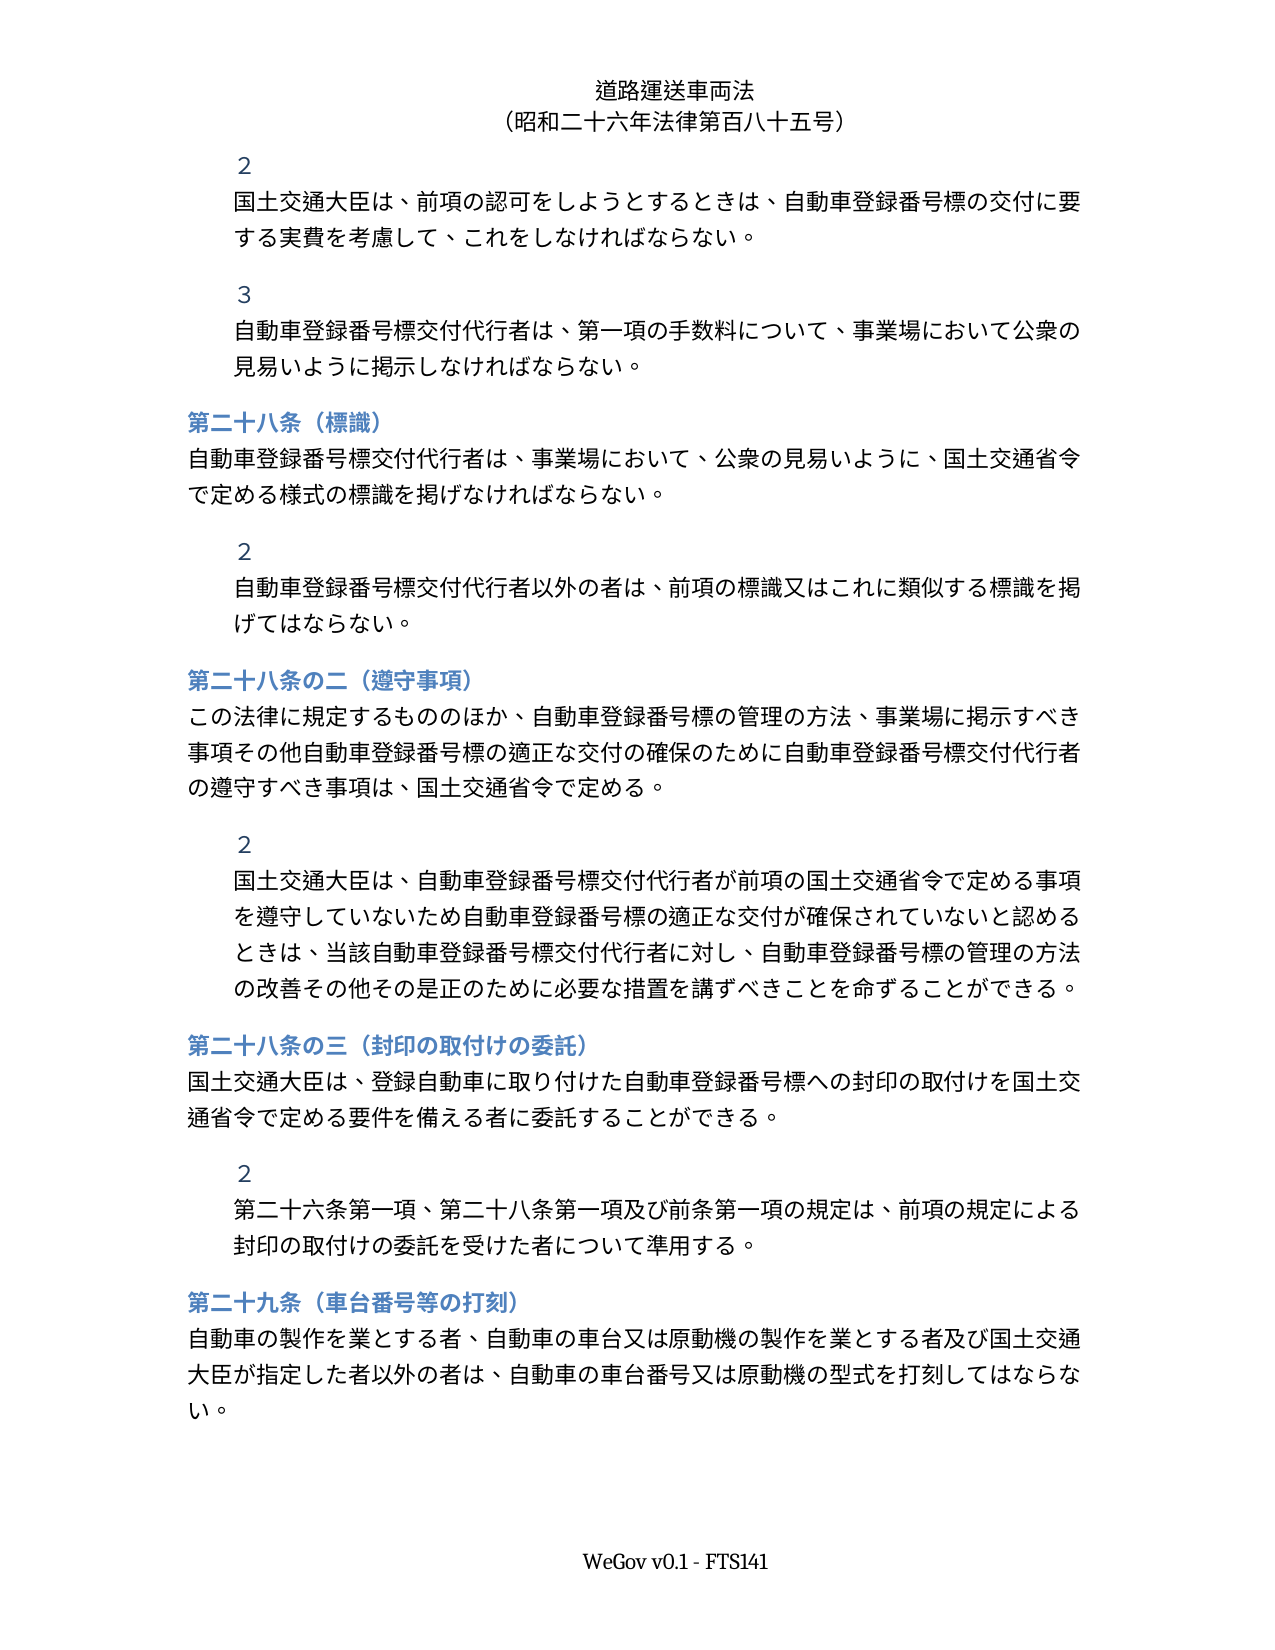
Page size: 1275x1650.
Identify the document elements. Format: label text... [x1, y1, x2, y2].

subtitle 第二十八条（標識） [187, 407, 1087, 438]
text 国土交通大臣は、登録自動車に取り付けた自動車登録番号標への封印の取付けを国土交通省令で定める要件を備える者に委託することができる。 [187, 1066, 1087, 1133]
subtitle ２ [233, 150, 1087, 181]
text 自動車の製作を業とする者、自動車の車台又は原動機の製作を業とする者及び国土交通大臣が指定した者以外の者は、自動車の車台番号又は原動機の型式を打刻してはならない。 [187, 1323, 1087, 1426]
text 自動車登録番号標交付代行者以外の者は、前項の標識又はこれに類似する標識を掲げてはならない。 [233, 572, 1087, 639]
subtitle ２ [233, 536, 1087, 567]
subtitle 第二十九条（車台番号等の打刻） [187, 1287, 1087, 1318]
subtitle 第二十八条の三（封印の取付けの委託） [187, 1030, 1087, 1061]
text 自動車登録番号標交付代行者は、事業場において、公衆の見易いように、国土交通省令で定める様式の標識を掲げなければならない。 [187, 443, 1087, 510]
subtitle ２ [233, 829, 1087, 860]
subtitle 第二十八条の二（遵守事項） [187, 664, 1087, 696]
text 第二十六条第一項、第二十八条第一項及び前条第一項の規定は、前項の規定による封印の取付けの委託を受けた者について準用する。 [233, 1194, 1087, 1261]
text 自動車登録番号標交付代行者は、第一項の手数料について、事業場において公衆の見易いように掲示しなければならない。 [233, 314, 1087, 382]
text 国土交通大臣は、自動車登録番号標交付代行者が前項の国土交通省令で定める事項を遵守していないため自動車登録番号標の適正な交付が確保されていないと認めるときは、当該自動車登録番号標交付代行者に対し、自動車登録番号標の管理の方法の改善その他その是正のために必要な措置を講ずべきことを命ずることができる。 [233, 865, 1087, 1004]
subtitle ２ [233, 1158, 1087, 1189]
subtitle ３ [233, 279, 1087, 310]
text 国土交通大臣は、前項の認可をしようとするときは、自動車登録番号標の交付に要する実費を考慮して、これをしなければならない。 [233, 186, 1087, 253]
text この法律に規定するもののほか、自動車登録番号標の管理の方法、事業場に掲示すべき事項その他自動車登録番号標の適正な交付の確保のために自動車登録番号標交付代行者の遵守すべき事項は、国土交通省令で定める。 [187, 701, 1087, 804]
